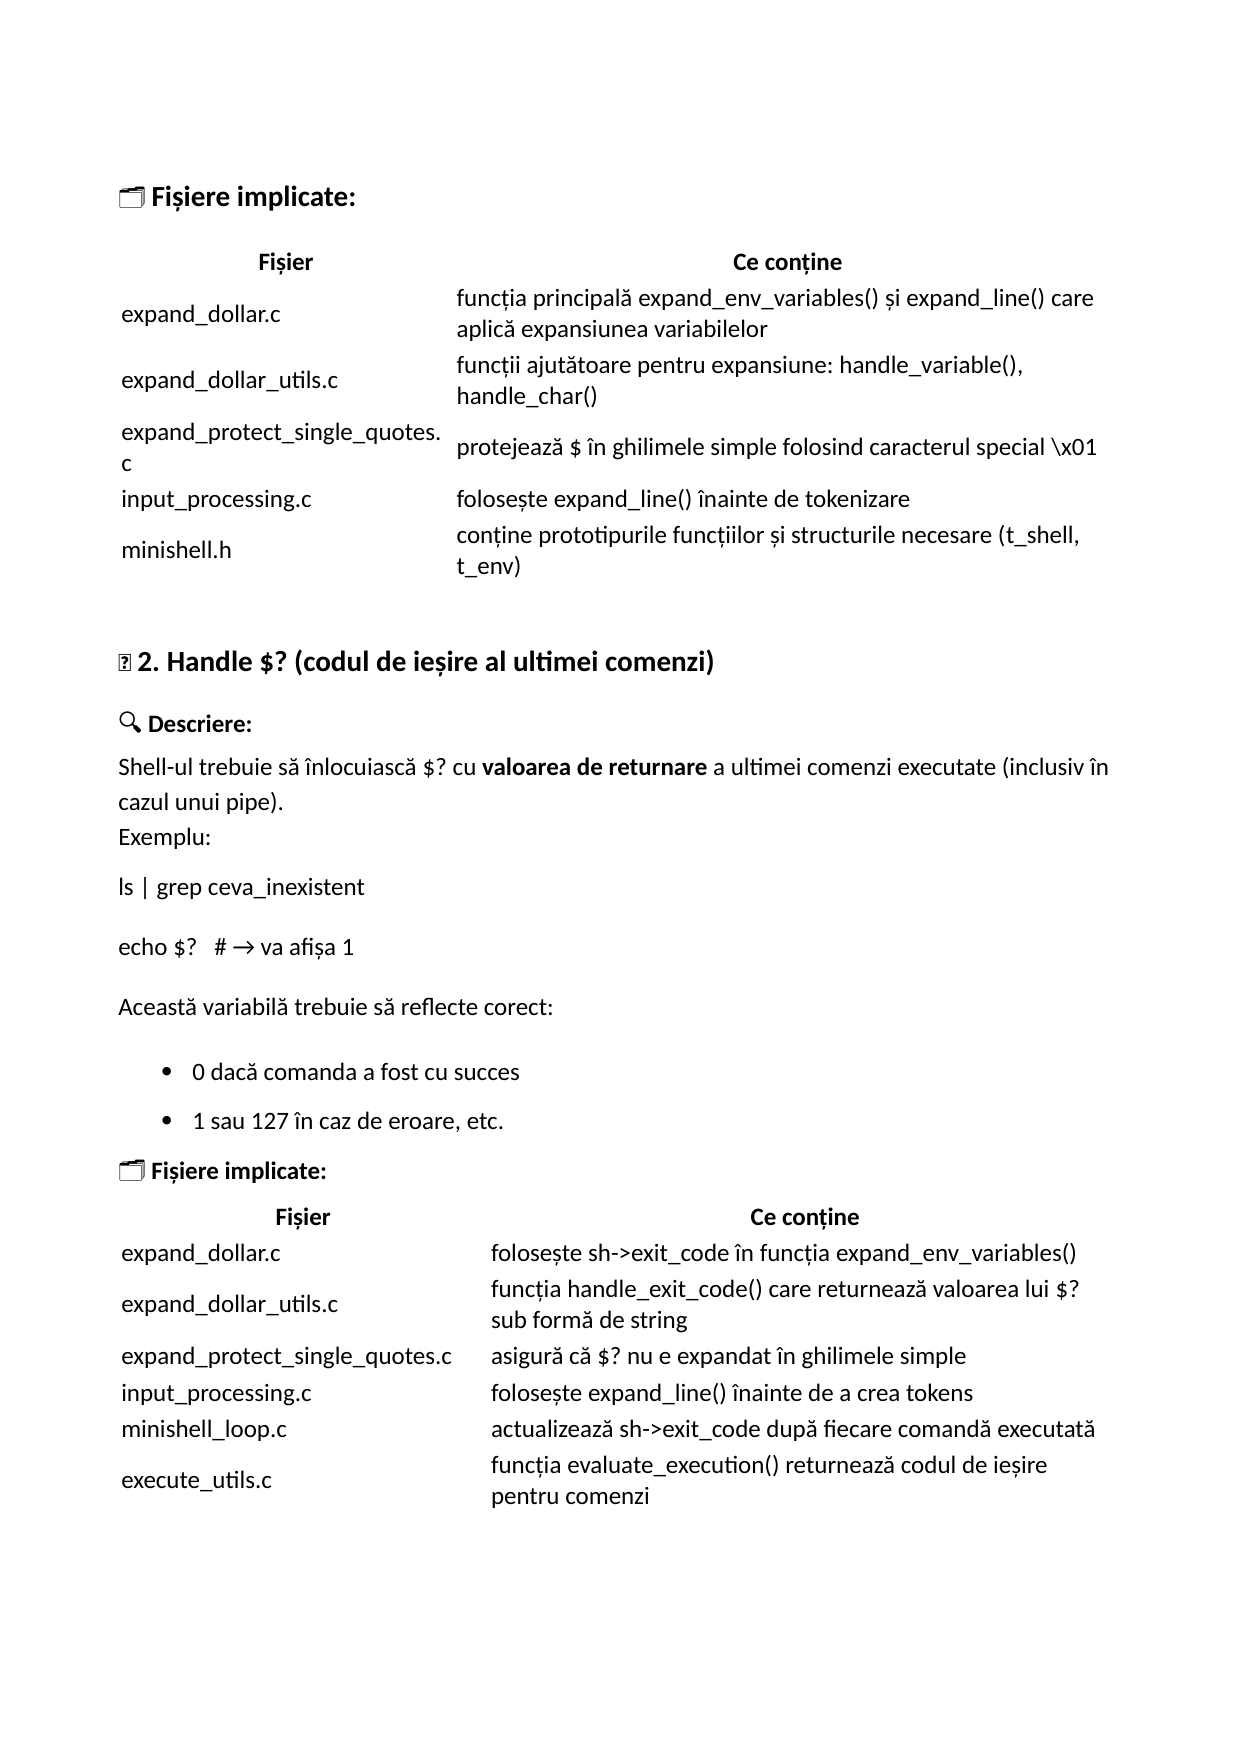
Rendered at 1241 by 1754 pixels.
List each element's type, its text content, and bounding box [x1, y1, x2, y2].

table_cell expand_protect_single_quotes.c [118, 413, 453, 480]
table_header Fișier [118, 243, 453, 279]
table_cell execute_utils.c [118, 1446, 488, 1513]
text ls | grep ceva_inexistent [118, 871, 1122, 902]
table_cell expand_dollar.c [118, 1234, 488, 1271]
table_cell minishell_loop.c [118, 1410, 488, 1446]
table_cell asigură că $? nu e expandat în ghilimele simple [488, 1338, 1122, 1374]
text Această variabilă trebuie să reflecte corect: [118, 991, 1122, 1022]
table_cell funcția principală expand_env_variables() și expand_line() care aplică expansiunea variabilelor [454, 280, 1122, 346]
subtitle 🗂️ Fișiere implicate: [118, 1155, 1122, 1185]
text Shell-ul trebuie să înlocuiască $? cu valoarea de returnare a ultimei comenzi executate (inclusiv în cazul unui pipe). Exemplu: [118, 752, 1122, 852]
subtitle ✅ 2. Handle $? (codul de ieșire al ultimei comenzi) [118, 643, 1122, 679]
table_cell expand_dollar.c [118, 280, 453, 346]
subtitle 🗂️ Fișiere implicate: [118, 178, 1122, 214]
table_cell expand_protect_single_quotes.c [118, 1338, 488, 1374]
table_cell funcția handle_exit_code() care returnează valoarea lui $? sub formă de string [488, 1271, 1122, 1337]
table_header Ce conține [488, 1198, 1122, 1234]
list 1 sau 127 în caz de eroare, etc. [162, 1105, 1122, 1136]
table_cell expand_dollar_utils.c [118, 1271, 488, 1337]
table_cell expand_dollar_utils.c [118, 346, 453, 413]
table_cell funcția evaluate_execution() returnează codul de ieșire pentru comenzi [488, 1446, 1122, 1513]
text echo $? # → va afișa 1 [118, 931, 1122, 962]
table_header Fișier [118, 1198, 488, 1234]
table_cell protejează $ în ghilimele simple folosind caracterul special \x01 [454, 413, 1122, 480]
table_cell folosește expand_line() înainte de tokenizare [454, 480, 1122, 517]
table_cell funcții ajutătoare pentru expansiune: handle_variable(), handle_char() [454, 346, 1122, 413]
table_cell input_processing.c [118, 480, 453, 517]
table_cell actualizează sh->exit_code după fiecare comandă executată [488, 1410, 1122, 1446]
subtitle 🔍 Descriere: [118, 708, 1122, 739]
table_cell conține prototipurile funcțiilor și structurile necesare (t_shell, t_env) [454, 517, 1122, 583]
table_header Ce conține [454, 243, 1122, 279]
table_cell folosește expand_line() înainte de a crea tokens [488, 1374, 1122, 1410]
table_cell minishell.h [118, 517, 453, 583]
table_cell input_processing.c [118, 1374, 488, 1410]
list 0 dacă comanda a fost cu succes [162, 1056, 1122, 1086]
table_cell folosește sh->exit_code în funcția expand_env_variables() [488, 1234, 1122, 1271]
